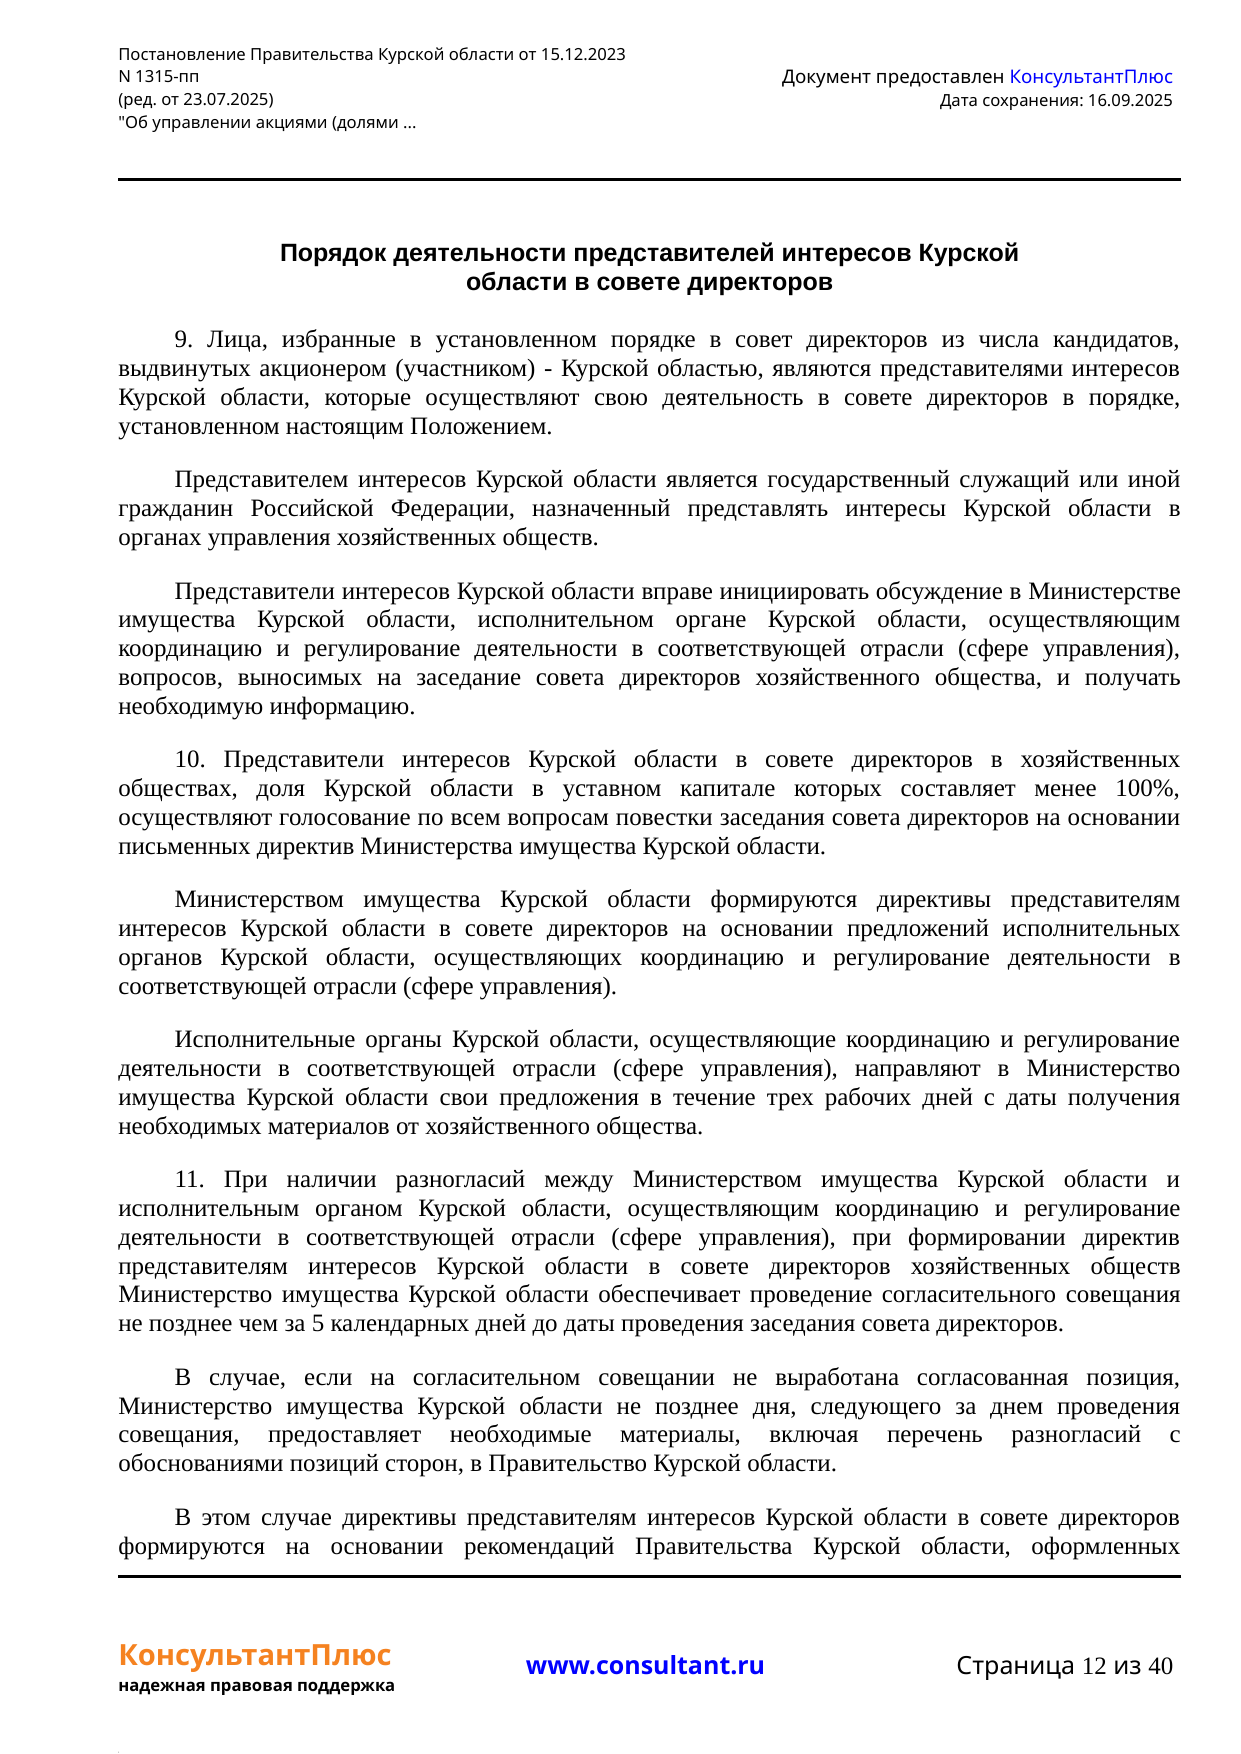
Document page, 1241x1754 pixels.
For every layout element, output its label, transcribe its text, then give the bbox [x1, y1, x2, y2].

text 11. При наличии разногласий между Министерством имущества Курской области и исполнительным органом Курской области, осуществляющим координацию и регулирование деятельности в соответствующей отрасли (сфере управления), при формировании директив представителям интересов Курской области в совете директоров хозяйственных обществ Министерство имущества Курской области обеспечивает проведение согласительного совещания не позднее чем за 5 календарных дней до даты проведения заседания совета директоров. [118, 1164, 1181, 1337]
text Представители интересов Курской области вправе инициировать обсуждение в Министерстве имущества Курской области, исполнительном органе Курской области, осуществляющим координацию и регулирование деятельности в соответствующей отрасли (сфере управления), вопросов, выносимых на заседание совета директоров хозяйственного общества, и получать необходимую информацию. [118, 576, 1181, 719]
text В случае, если на согласительном совещании не выработана согласованная позиция, Министерство имущества Курской области не позднее дня, следующего за днем проведения совещания, предоставляет необходимые материалы, включая перечень разногласий с обоснованиями позиций сторон, в Правительство Курской области. [118, 1362, 1181, 1477]
title Порядок деятельности представителей интересов Курской [118, 238, 1181, 267]
title области в совете директоров [118, 267, 1181, 296]
text Министерством имущества Курской области формируются директивы представителям интересов Курской области в совете директоров на основании предложений исполнительных органов Курской области, осуществляющих координацию и регулирование деятельности в соответствующей отрасли (сфере управления). [118, 884, 1181, 999]
text 10. Представители интересов Курской области в совете директоров в хозяйственных обществах, доля Курской области в уставном капитале которых составляет менее 100%, осуществляют голосование по всем вопросам повестки заседания совета директоров на основании письменных директив Министерства имущества Курской области. [118, 744, 1181, 859]
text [118, 1502, 1181, 1559]
text Представителем интересов Курской области является государственный служащий или иной гражданин Российской Федерации, назначенный представлять интересы Курской области в органах управления хозяйственных обществ. [118, 464, 1181, 551]
text 9. Лица, избранные в установленном порядке в совет директоров из числа кандидатов, выдвинутых акционером (участником) - Курской областью, являются представителями интересов Курской области, которые осуществляют свою деятельность в совете директоров в порядке, установленном настоящим Положением. [118, 324, 1181, 439]
text Исполнительные органы Курской области, осуществляющие координацию и регулирование деятельности в соответствующей отрасли (сфере управления), направляют в Министерство имущества Курской области свои предложения в течение трех рабочих дней с даты получения необходимых материалов от хозяйственного общества. [118, 1024, 1181, 1139]
